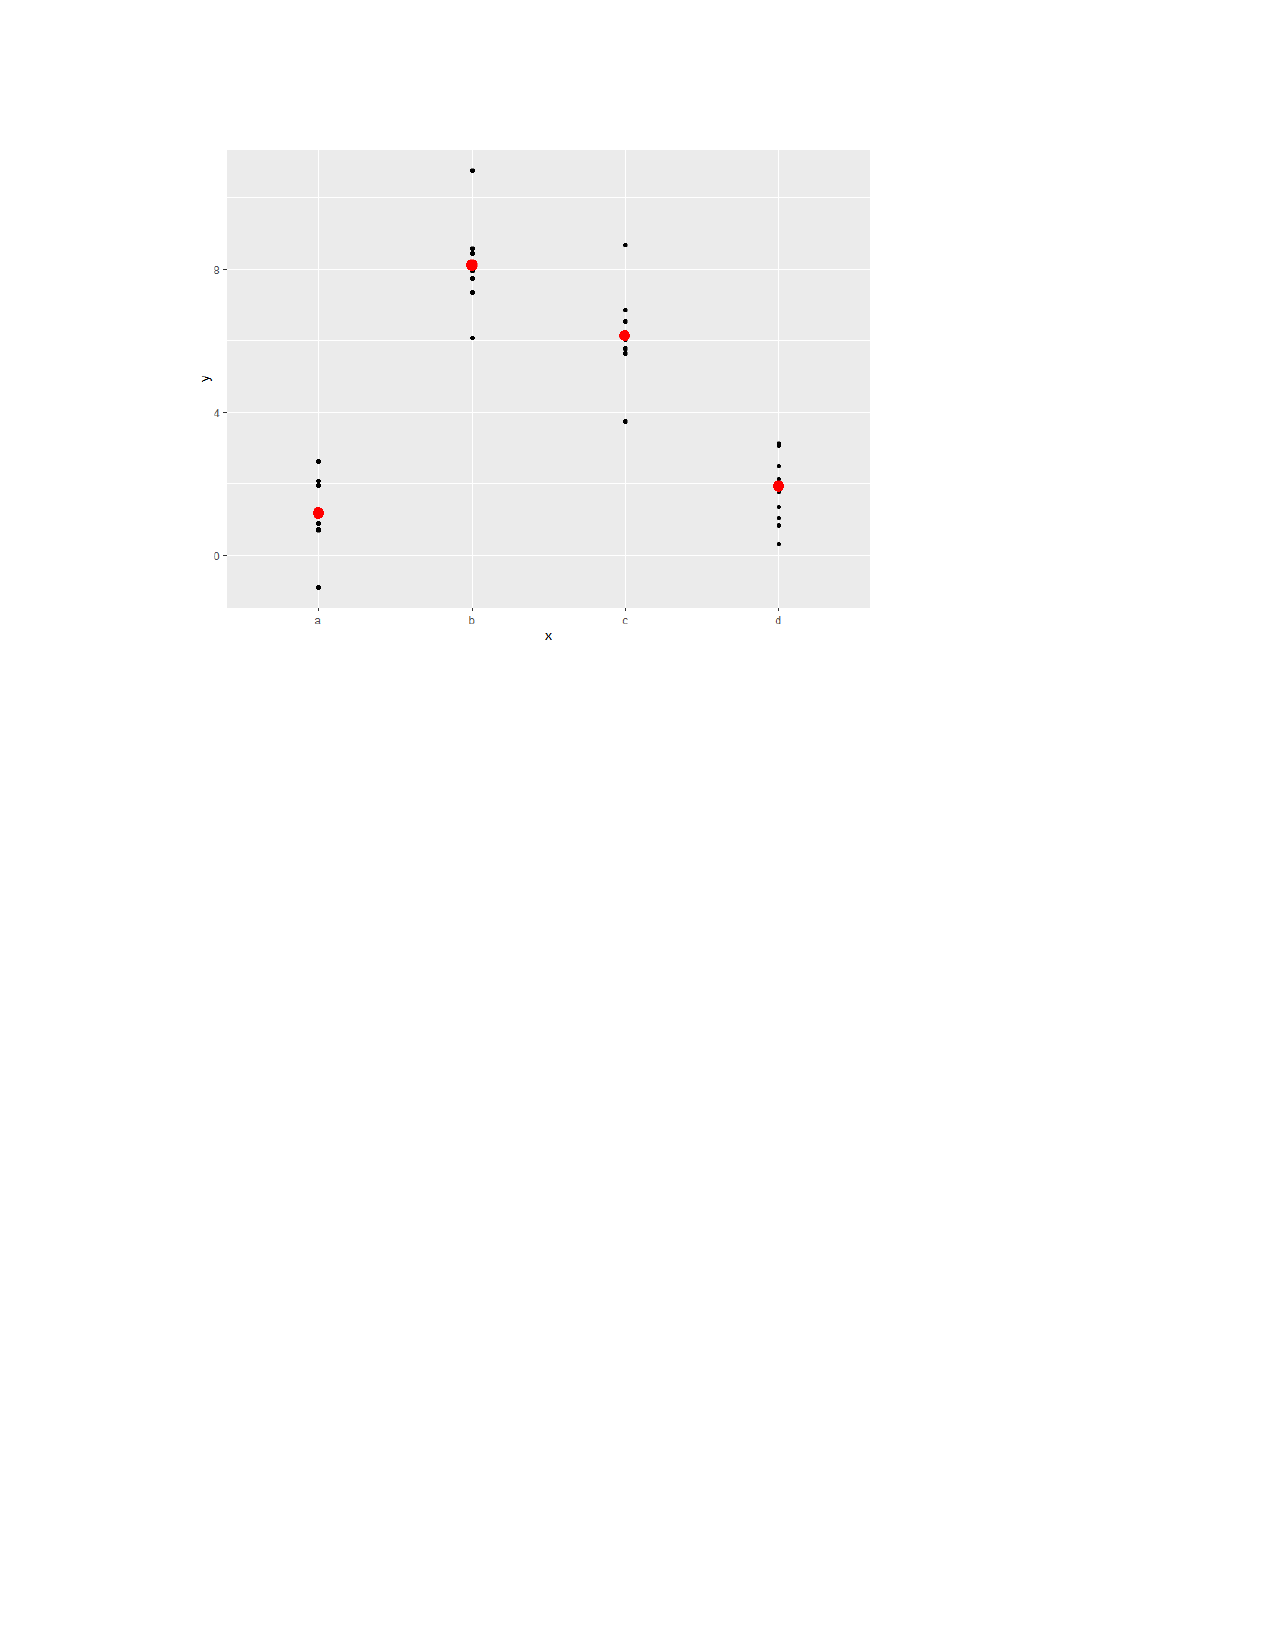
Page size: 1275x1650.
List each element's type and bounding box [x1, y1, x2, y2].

picture [190, 143, 877, 649]
